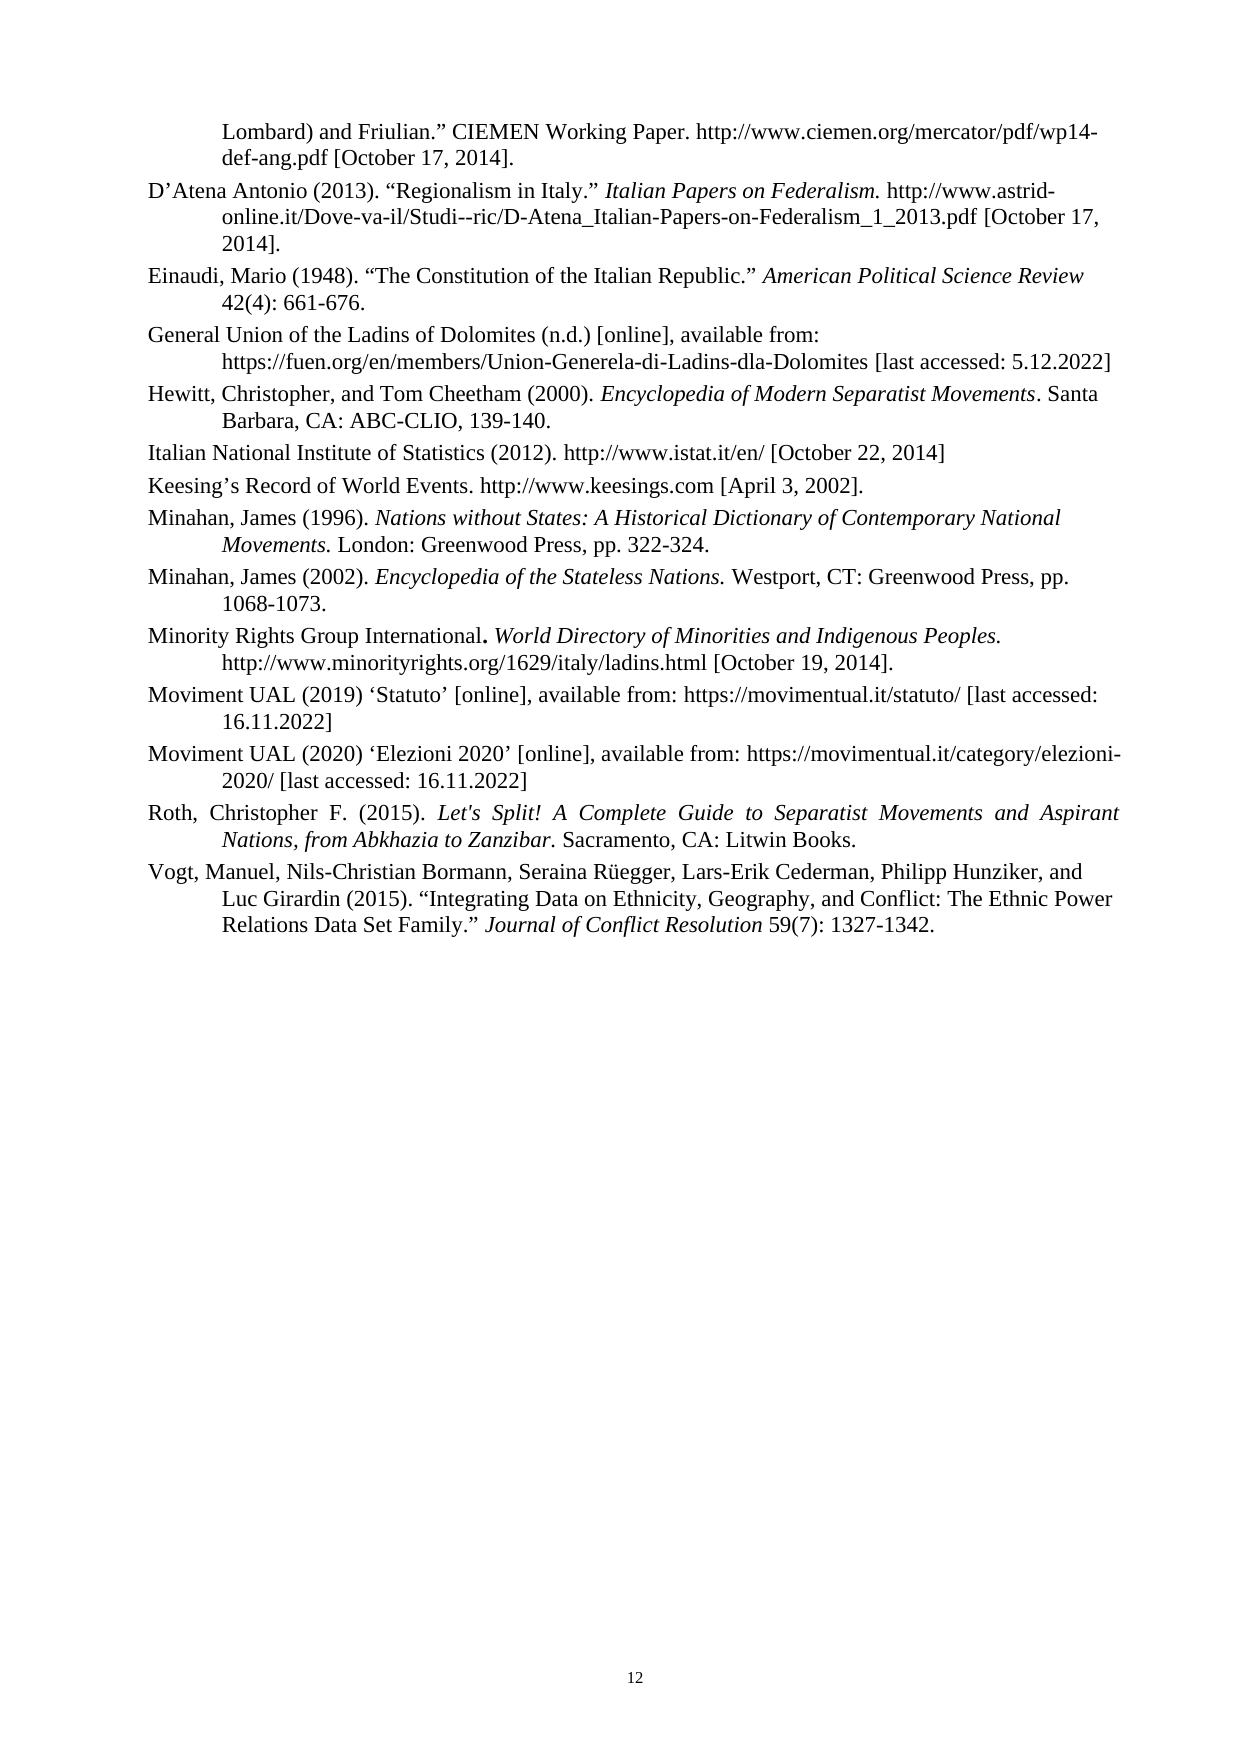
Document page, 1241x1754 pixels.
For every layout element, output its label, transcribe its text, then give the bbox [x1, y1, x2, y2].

text Italian National Institute of Statistics (2012). http://www.istat.it/en/ [October 22, 2014] [148, 439, 1122, 466]
text Minahan, James (1996). Nations without States: A Historical Dictionary of Contemporary National Movements. London: Greenwood Press, pp. 322-324. [148, 504, 1122, 557]
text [148, 118, 1122, 171]
text Moviment UAL (2020) ‘Elezioni 2020’ [online], available from: https://movimentual.it/category/elezioni-2020/ [last accessed: 16.11.2022] [148, 740, 1122, 793]
text Vogt, Manuel, Nils-Christian Bormann, Seraina Rüegger, Lars-Erik Cederman, Philipp Hunziker, and Luc Girardin (2015). “Integrating Data on Ethnicity, Geography, and Conflict: The Ethnic Power Relations Data Set Family.” Journal of Conflict Resolution 59(7): 1327-1342. [148, 858, 1122, 937]
text Einaudi, Mario (1948). “The Constitution of the Italian Republic.” American Political Science Review 42(4): 661-676. [148, 262, 1122, 315]
text Minahan, James (2002). Encyclopedia of the Stateless Nations. Westport, CT: Greenwood Press, pp. 1068-1073. [148, 563, 1122, 616]
text General Union of the Ladins of Dolomites (n.d.) [online], available from: https://fuen.org/en/members/Union-Generela-di-Ladins-dla-Dolomites [last accessed: 5.12.2022] [148, 321, 1122, 374]
text Minority Rights Group International. World Directory of Minorities and Indigenous Peoples. http://www.minorityrights.org/1629/italy/ladins.html [October 19, 2014]. [148, 622, 1122, 675]
text Keesing’s Record of World Events. http://www.keesings.com [April 3, 2002]. [148, 472, 1122, 498]
text Hewitt, Christopher, and Tom Cheetham (2000). Encyclopedia of Modern Separatist Movements. Santa Barbara, CA: ABC-CLIO, 139-140. [148, 380, 1122, 433]
text Moviment UAL (2019) ‘Statuto’ [online], available from: https://movimentual.it/statuto/ [last accessed: 16.11.2022] [148, 681, 1122, 734]
text Roth, Christopher F. (2015). Let's Split! A Complete Guide to Separatist Movements and Aspirant Nations, from Abkhazia to Zanzibar. Sacramento, CA: Litwin Books. [148, 799, 1122, 852]
text D’Atena Antonio (2013). “Regionalism in Italy.” Italian Papers on Federalism. http://www.astrid-online.it/Dove-va-il/Studi--ric/D-Atena_Italian-Papers-on-Federalism_1_2013.pdf [October 17, 2014]. [148, 177, 1122, 256]
